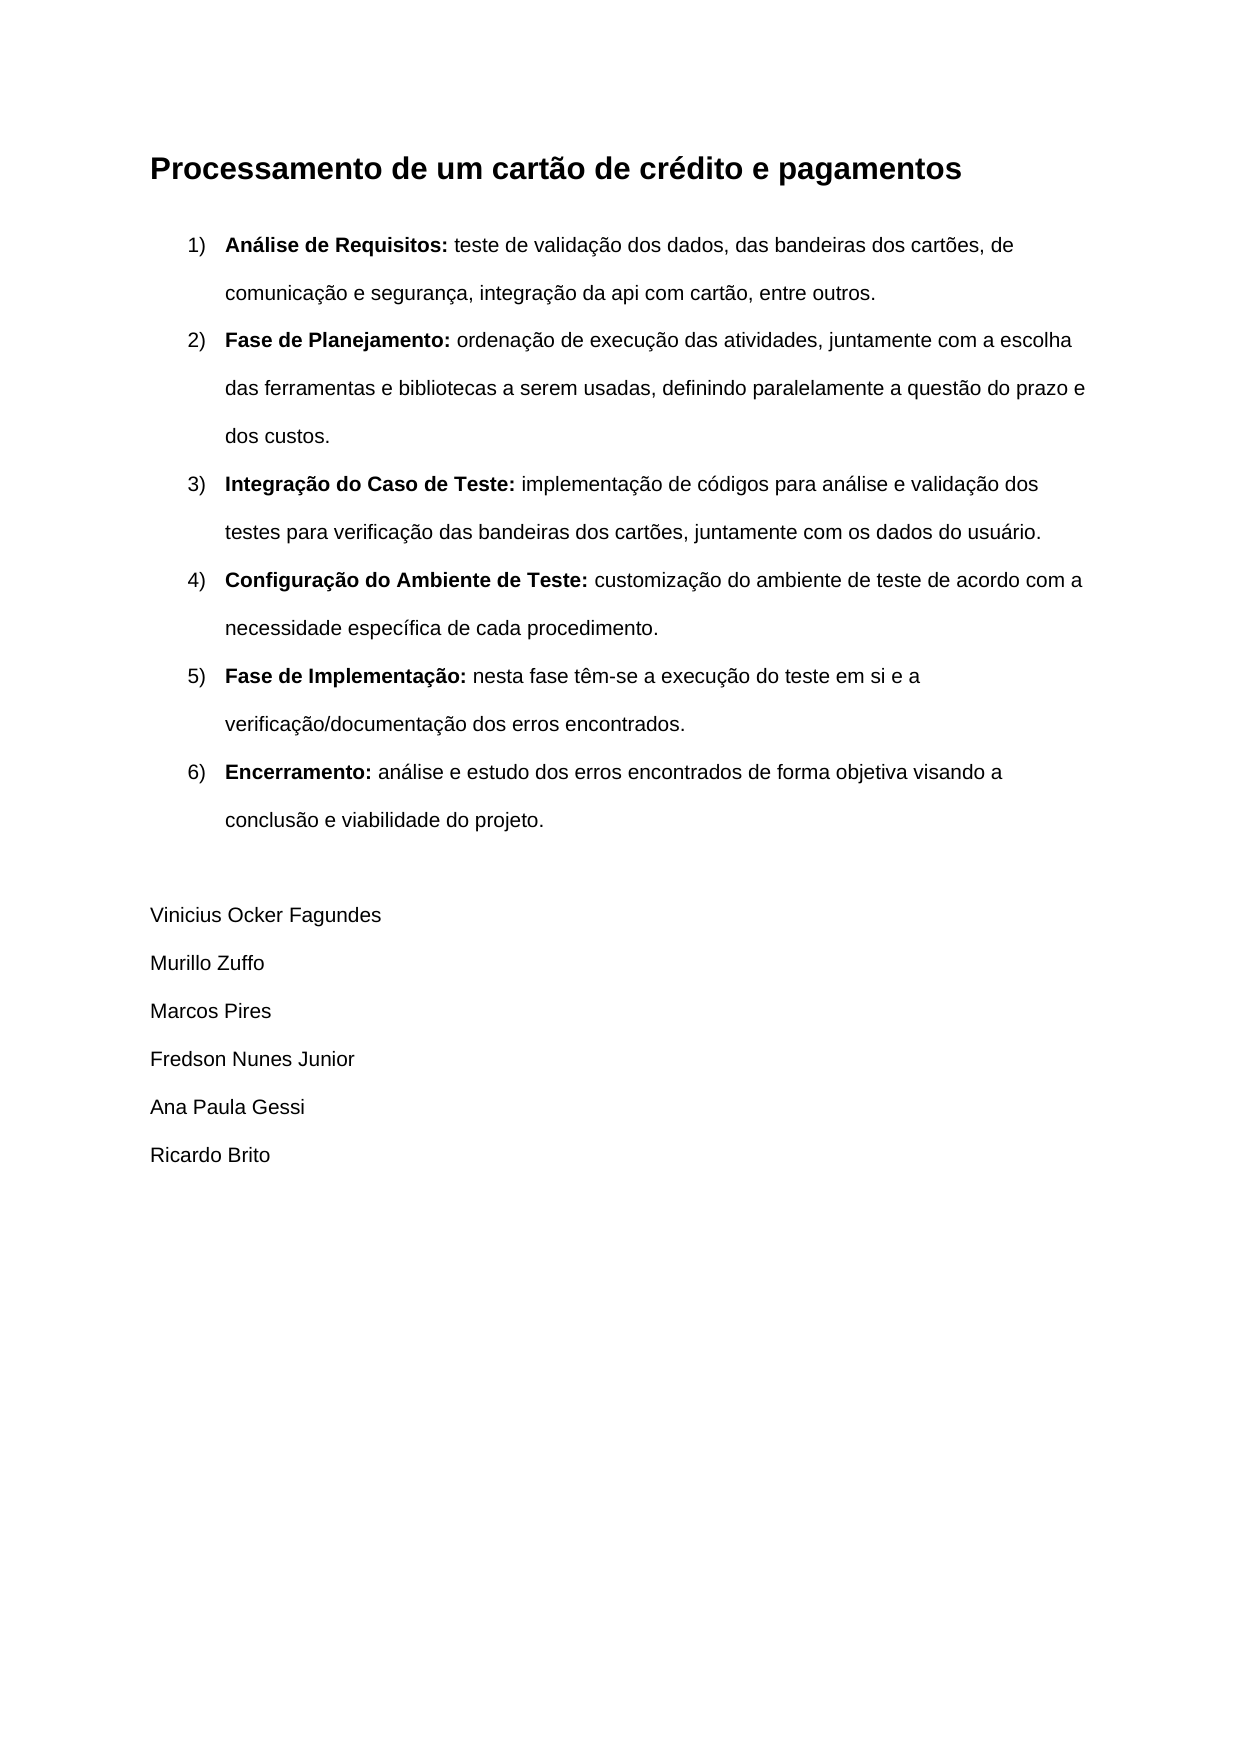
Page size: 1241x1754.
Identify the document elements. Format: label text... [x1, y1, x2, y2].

list Fase de Implementação: nesta fase têm-se a execução do teste em si e a verificação/documentação dos erros encontrados. [187, 664, 1090, 736]
list Fase de Planejamento: ordenação de execução das atividades, juntamente com a escolha das ferramentas e bibliotecas a serem usadas, definindo paralelamente a questão do prazo e dos custos. [187, 328, 1090, 448]
text Vinicius Ocker Fagundes [150, 903, 1090, 927]
list Encerramento: análise e estudo dos erros encontrados de forma objetiva visando a conclusão e viabilidade do projeto. [187, 759, 1090, 831]
text Ricardo Brito [150, 1143, 1090, 1167]
list Configuração do Ambiente de Teste: customização do ambiente de teste de acordo com a necessidade específica de cada procedimento. [187, 568, 1090, 640]
text Murillo Zuffo [150, 951, 1090, 975]
list Integração do Caso de Teste: implementação de códigos para análise e validação dos testes para verificação das bandeiras dos cartões, juntamente com os dados do usuário. [187, 472, 1090, 544]
text Marcos Pires [150, 999, 1090, 1023]
text Processamento de um cartão de crédito e pagamentos [150, 150, 1090, 186]
text Ana Paula Gessi [150, 1095, 1090, 1119]
text Fredson Nunes Junior [150, 1047, 1090, 1071]
list Análise de Requisitos: teste de validação dos dados, das bandeiras dos cartões, de comunicação e segurança, integração da api com cartão, entre outros. [187, 232, 1090, 304]
